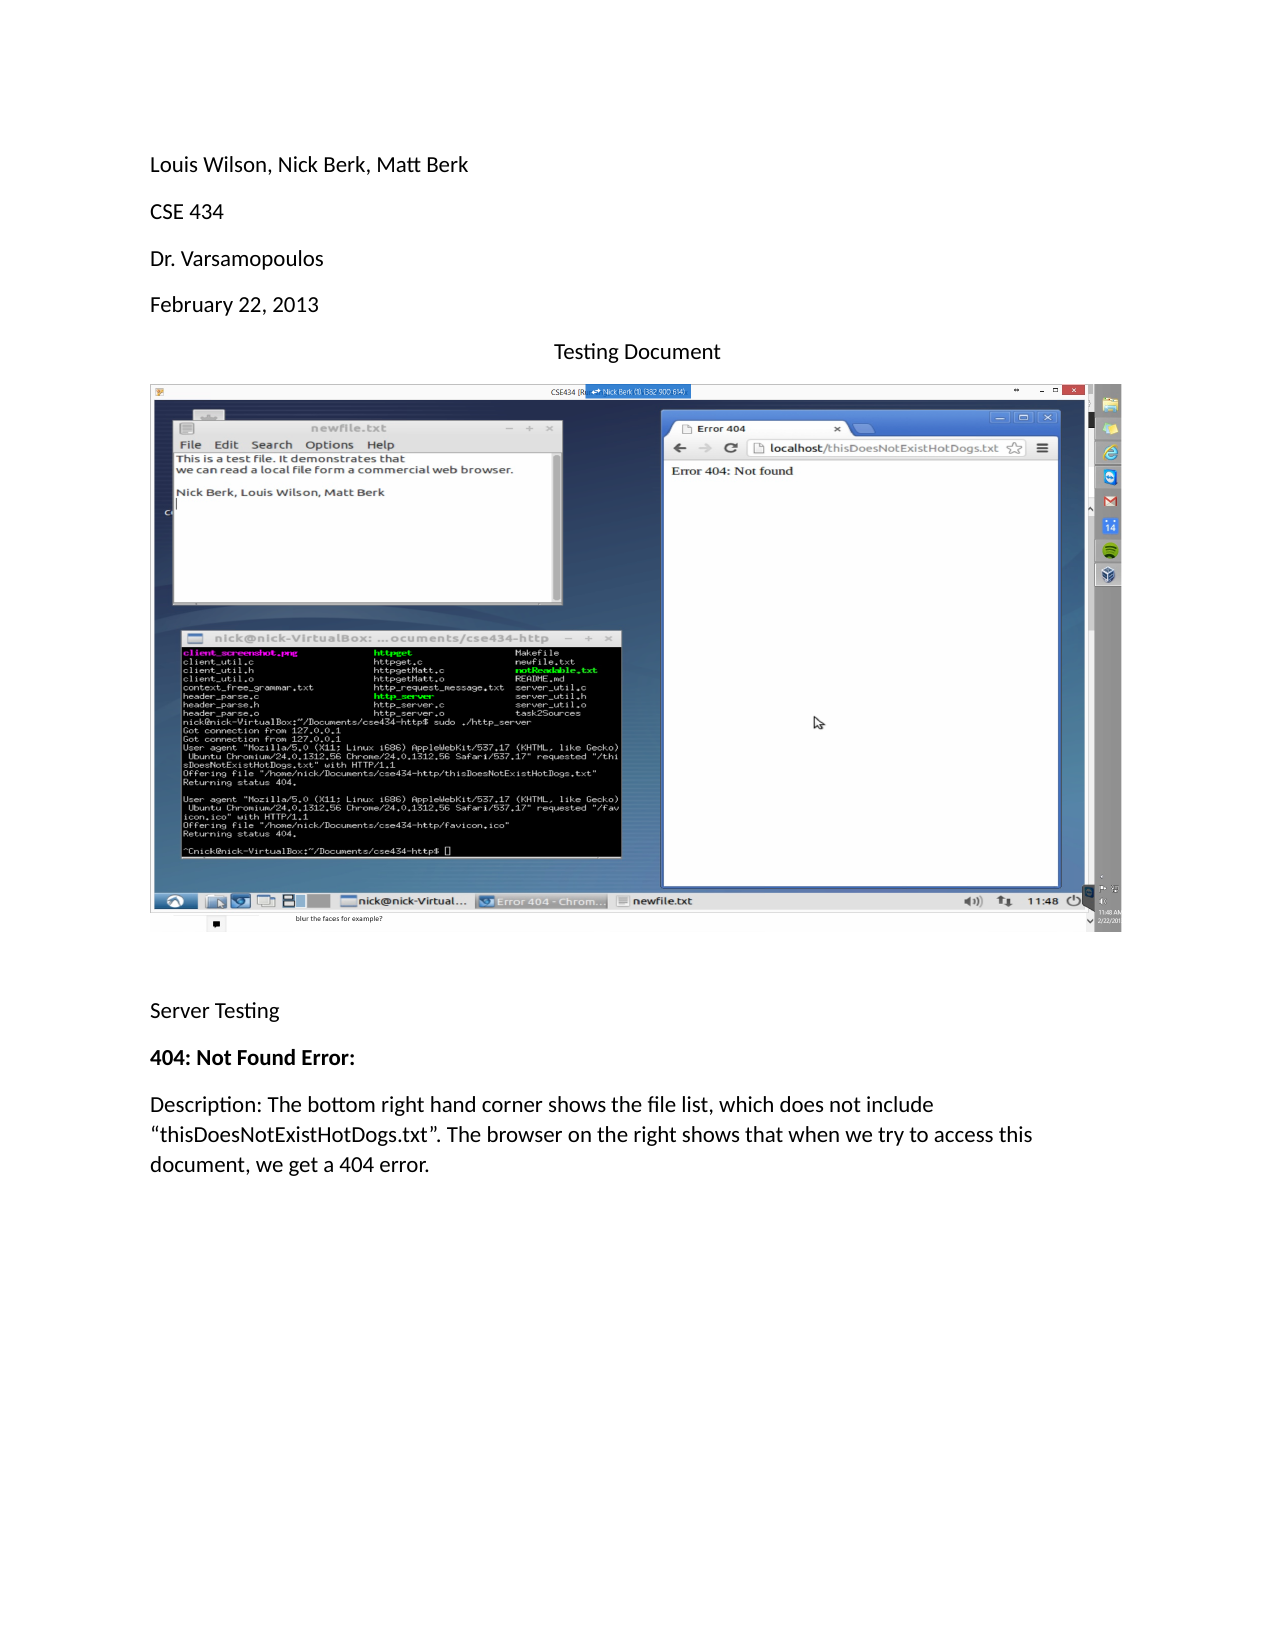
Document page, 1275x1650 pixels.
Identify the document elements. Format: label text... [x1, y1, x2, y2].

text February 22, 2013 [150, 291, 1125, 319]
text Dr. Varsamopoulos [150, 244, 1125, 272]
text Description: The bottom right hand corner shows the file list, which does not include “thisDoesNotExistHotDogs.txt”. The browser on the right shows that when we try to access this document, we get a 404 error. [150, 1090, 1125, 1178]
text CSE 434 [150, 197, 1125, 225]
text Testing Document [150, 337, 1125, 366]
text 404: Not Found Error: [150, 1043, 1125, 1071]
picture [150, 384, 1122, 931]
text Louis Wilson, Nick Berk, Matt Berk [150, 150, 1125, 178]
